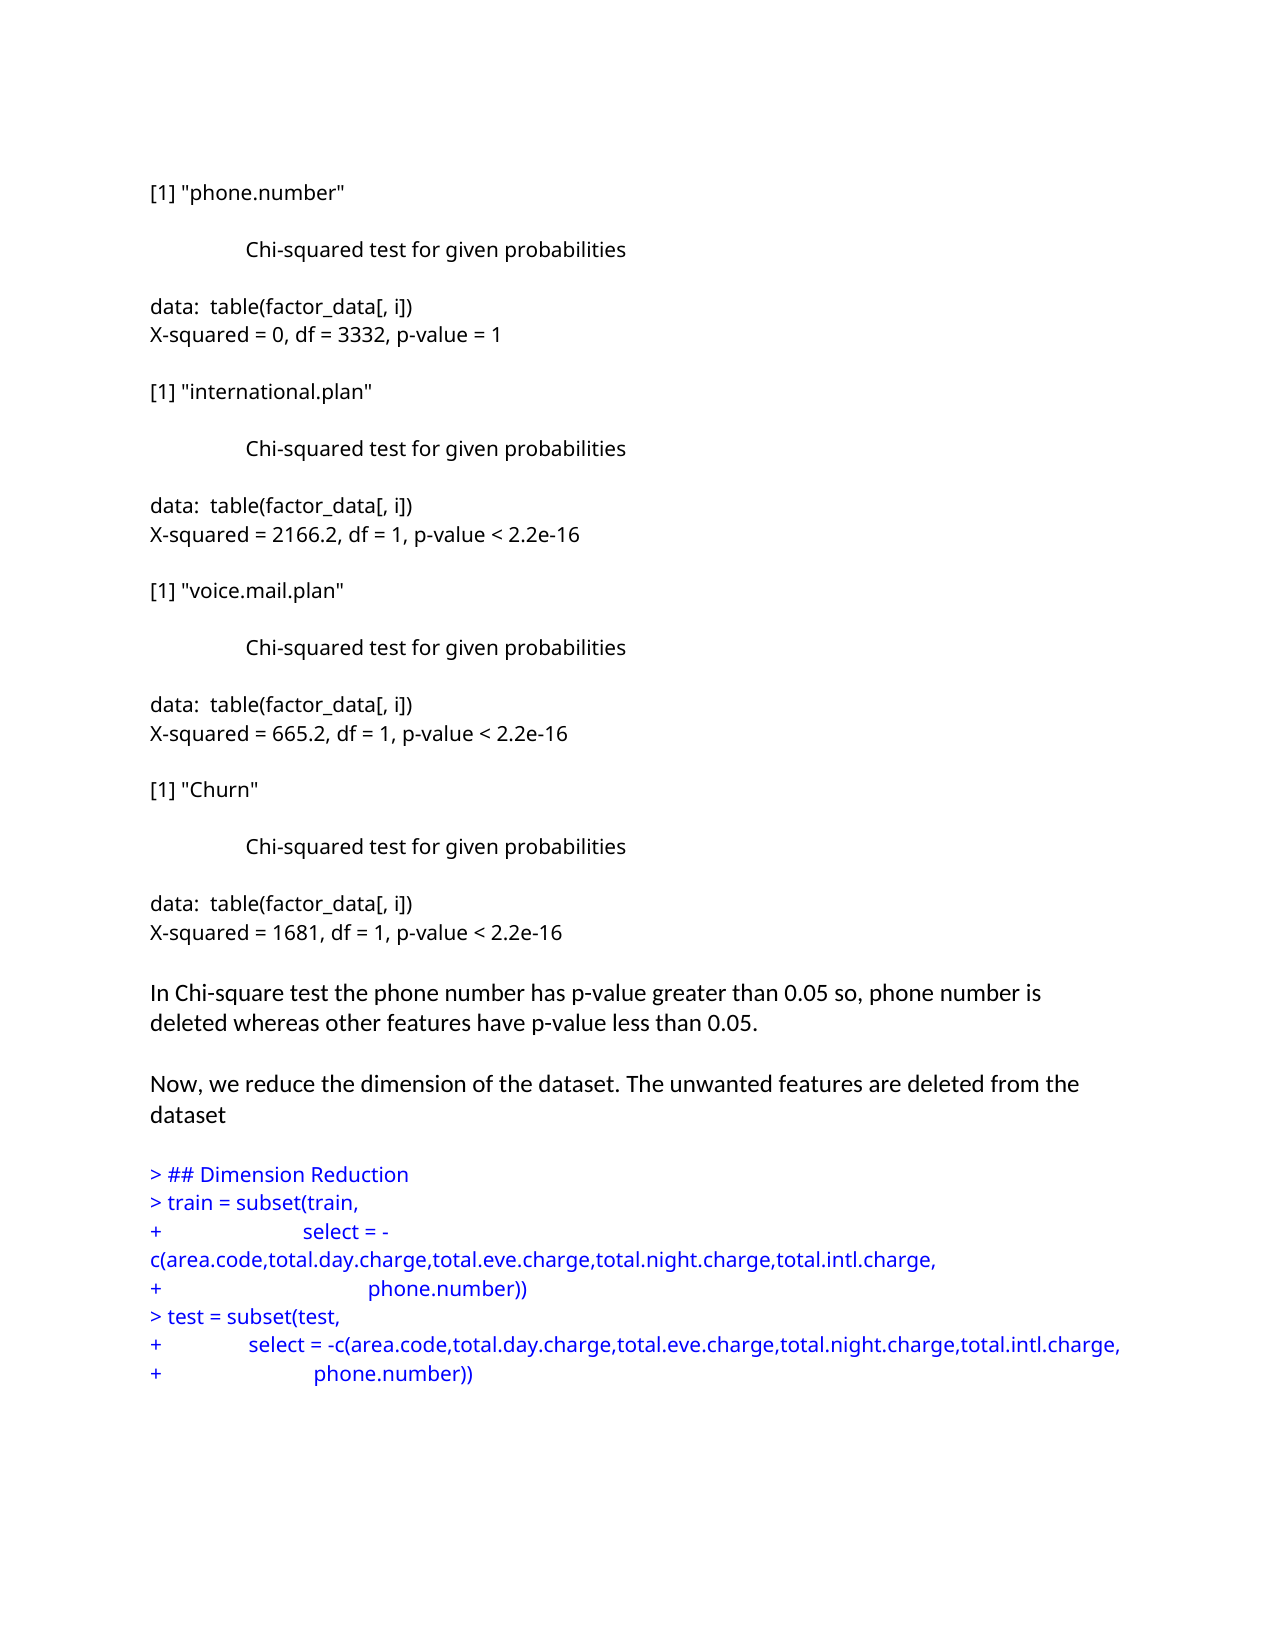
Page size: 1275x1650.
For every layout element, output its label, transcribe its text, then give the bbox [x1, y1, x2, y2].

text data: table(factor_data[, i]) [150, 690, 1125, 719]
text Chi-squared test for given probabilities [150, 633, 1125, 662]
text X-squared = 1681, df = 1, p-value < 2.2e-16 [150, 918, 1125, 946]
text data: table(factor_data[, i]) [150, 491, 1125, 520]
text [1] "phone.number" [150, 178, 1125, 207]
text + select = -c(area.code,total.day.charge,total.eve.charge,total.night.charge,total.intl.charge, [150, 1331, 1125, 1359]
text [1] "international.plan" [150, 377, 1125, 406]
text data: table(factor_data[, i]) [150, 292, 1125, 321]
text + phone.number)) [150, 1274, 1125, 1302]
text Now, we reduce the dimension of the dataset. The unwanted features are deleted from the dataset [150, 1068, 1125, 1129]
text data: table(factor_data[, i]) [150, 889, 1125, 918]
text In Chi-square test the phone number has p-value greater than 0.05 so, phone number is deleted whereas other features have p-value less than 0.05. [150, 977, 1125, 1038]
text + phone.number)) [150, 1359, 1125, 1387]
text X-squared = 0, df = 3332, p-value = 1 [150, 321, 1125, 349]
text + select = -c(area.code,total.day.charge,total.eve.charge,total.night.charge,total.intl.charge, [150, 1217, 1125, 1274]
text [150, 235, 1125, 264]
text [1] "voice.mail.plan" [150, 577, 1125, 605]
text [1] "Churn" [150, 776, 1125, 804]
text > test = subset(test, [150, 1302, 1125, 1331]
text X-squared = 2166.2, df = 1, p-value < 2.2e-16 [150, 520, 1125, 548]
text Chi-squared test for given probabilities [150, 832, 1125, 861]
text > ## Dimension Reduction [150, 1160, 1125, 1188]
text X-squared = 665.2, df = 1, p-value < 2.2e-16 [150, 719, 1125, 747]
text > train = subset(train, [150, 1188, 1125, 1217]
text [150, 434, 1125, 463]
